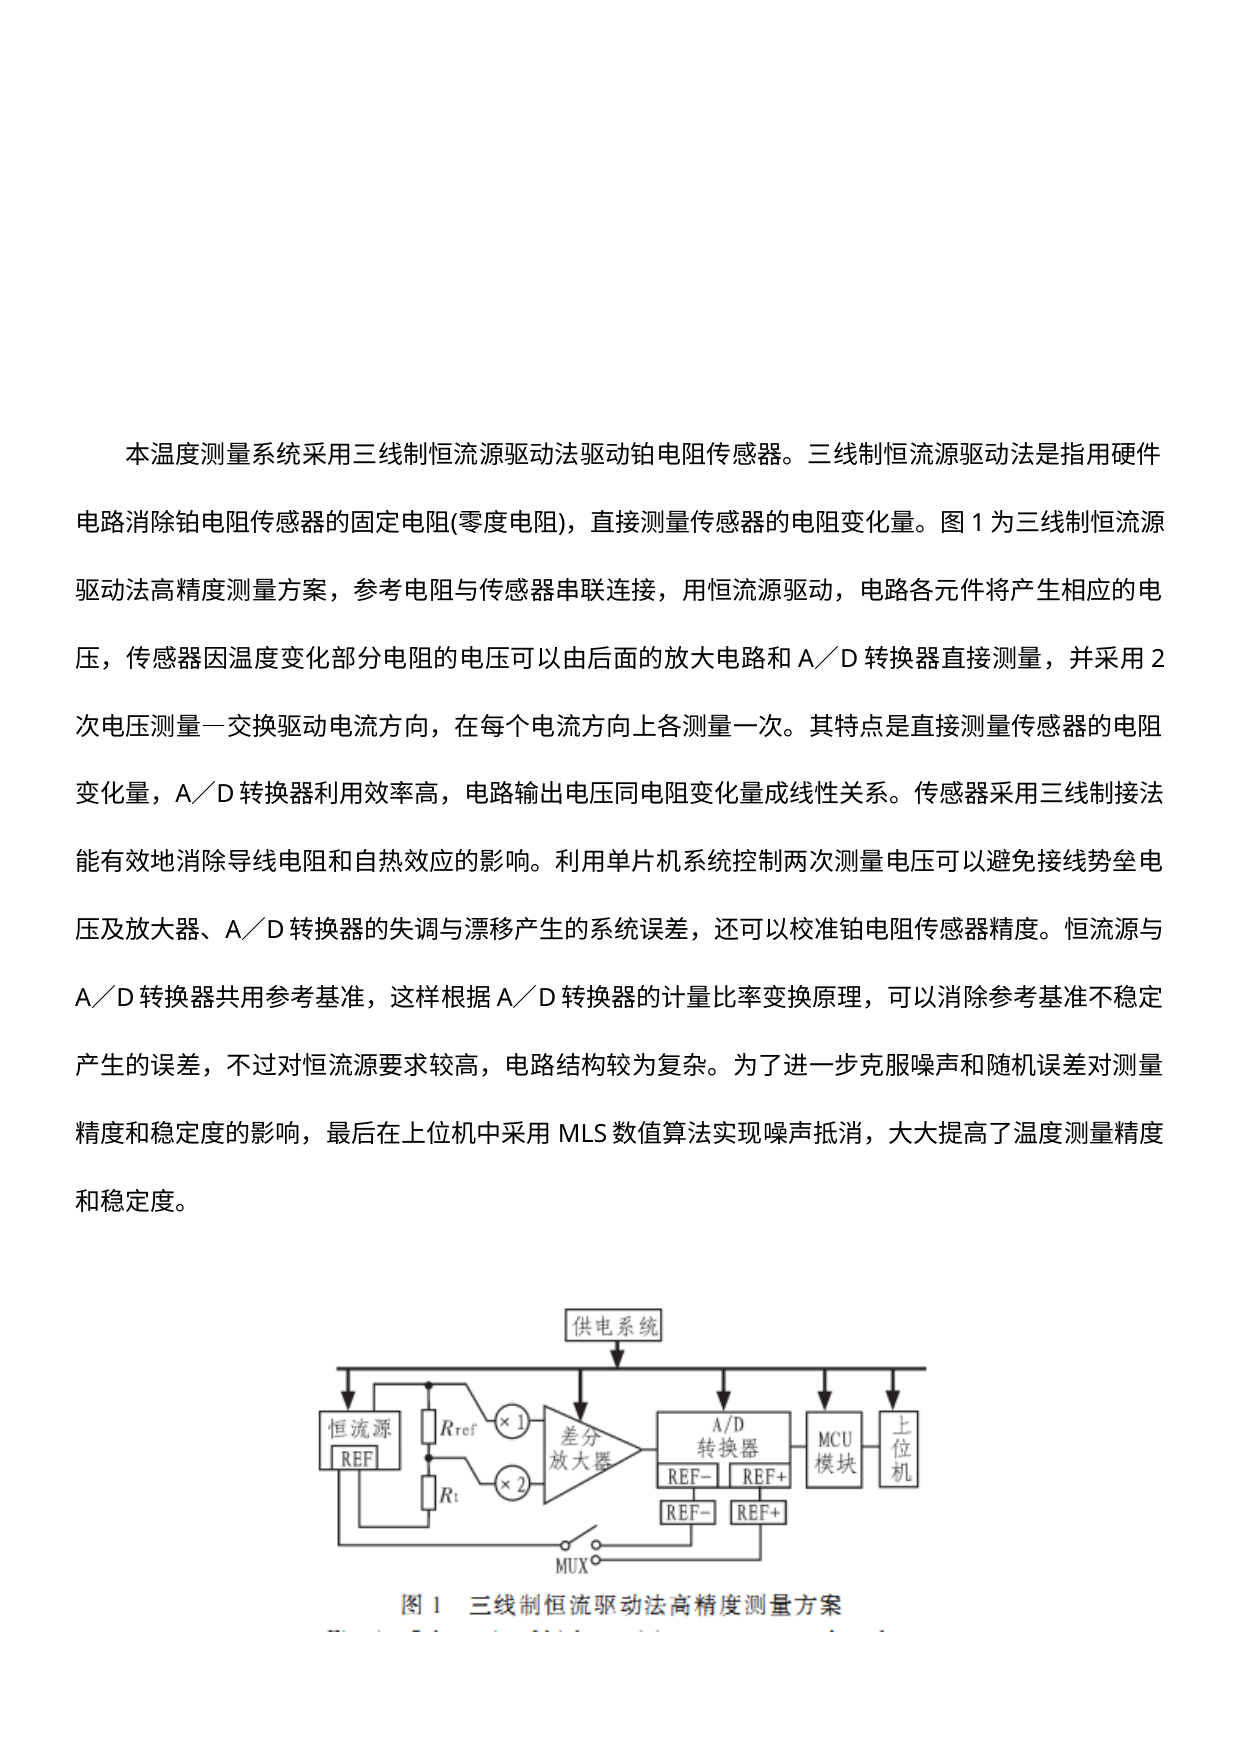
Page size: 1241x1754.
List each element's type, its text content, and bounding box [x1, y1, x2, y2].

text 本温度测量系统采用三线制恒流源驱动法驱动铂电阻传感器。三线制恒流源驱动法是指用硬件电路消除铂电阻传感器的固定电阻(零度电阻)，直接测量传感器的电阻变化量。图1为三线制恒流源驱动法高精度测量方案，参考电阻与传感器串联连接，用恒流源驱动，电路各元件将产生相应的电压，传感器因温度变化部分电阻的电压可以由后面的放大电路和A／D转换器直接测量，并采用2次电压测量—交换驱动电流方向，在每个电流方向上各测量一次。其特点是直接测量传感器的电阻变化量，A／D转换器利用效率高，电路输出电压同电阻变化量成线性关系。传感器采用三线制接法能有效地消除导线电阻和自热效应的影响。利用单片机系统控制两次测量电压可以避免接线势垒电压及放大器、A／D转换器的失调与漂移产生的系统误差，还可以校准铂电阻传感器精度。恒流源与A／D转换器共用参考基准，这样根据A／D转换器的计量比率变换原理，可以消除参考基准不稳定产生的误差，不过对恒流源要求较高，电路结构较为复杂。为了进一步克服噪声和随机误差对测量精度和稳定度的影响，最后在上位机中采用MLS数值算法实现噪声抵消，大大提高了温度测量精度和稳定度。 [75, 418, 1165, 1233]
picture [291, 1301, 949, 1632]
